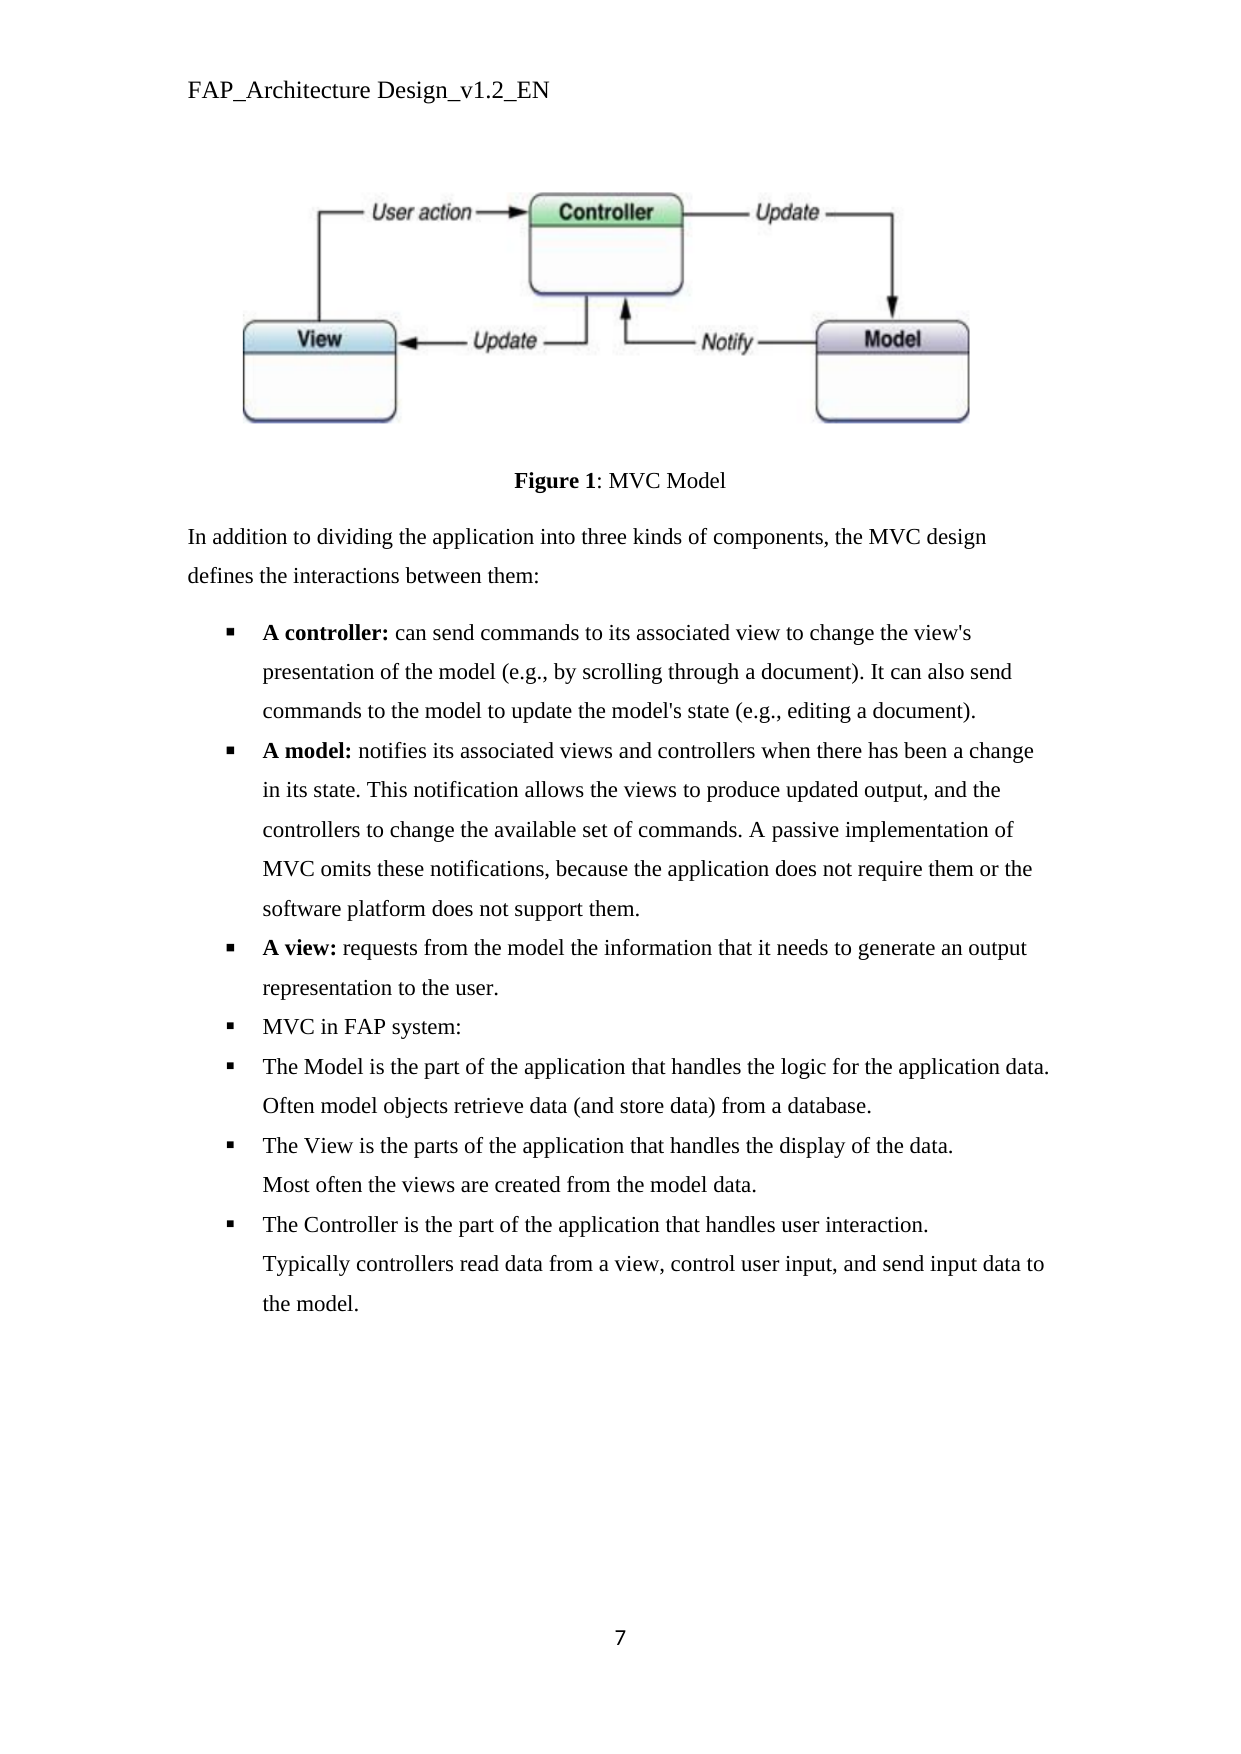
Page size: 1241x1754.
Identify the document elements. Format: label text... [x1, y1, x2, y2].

list A controller: can send commands to its associated view to change the view's presentation of the model (e.g., by scrolling through a document). It can also send commands to the model to update the model's state (e.g., editing a document). [225, 619, 1053, 724]
list The View is the parts of the application that handles the display of the data. Most often the views are created from the model data. [225, 1132, 1053, 1198]
list A view: requests from the model the information that it needs to generate an output representation to the user. [225, 934, 1053, 1000]
list The Model is the part of the application that handles the logic for the application data. Often model objects retrieve data (and store data) from a database. [225, 1053, 1053, 1119]
list A model: notifies its associated views and controllers when there has been a change in its state. This notification allows the views to produce updated output, and the controllers to change the available set of commands. A passive implementation of MVC omits these notifications, because the application does not require them or the software platform does not support them. [225, 737, 1053, 921]
picture [222, 180, 1018, 437]
text Figure 1: MVC Model [187, 467, 1053, 493]
list MVC in FAP system: [225, 1013, 1053, 1040]
text In addition to dividing the application into three kinds of components, the MVC design defines the interactions between them: [187, 523, 1053, 589]
list The Controller is the part of the application that handles user interaction. Typically controllers read data from a view, control user input, and send input data to the model. [225, 1211, 1053, 1316]
